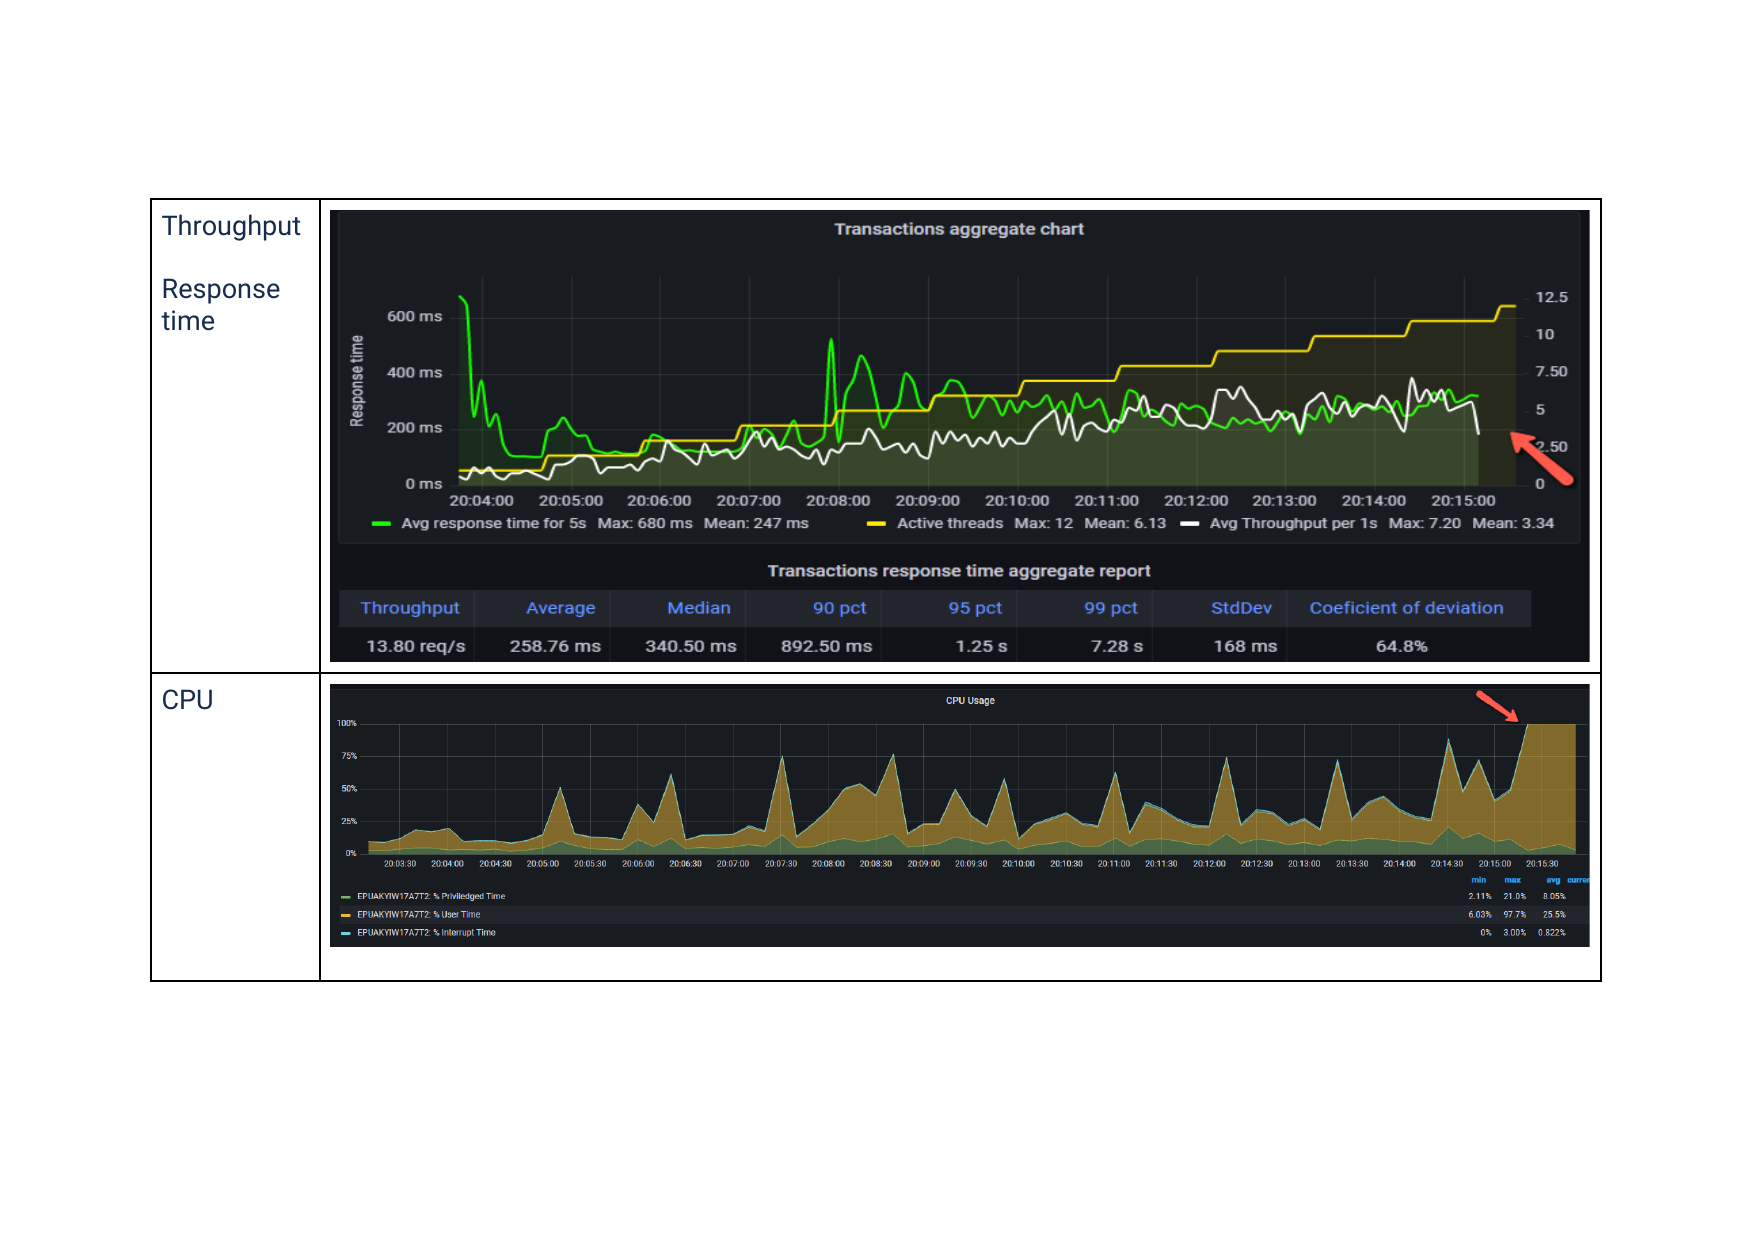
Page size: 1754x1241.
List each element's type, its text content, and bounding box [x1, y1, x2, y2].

picture [330, 684, 1590, 947]
table_cell [321, 674, 1600, 980]
table_cell CPU [152, 674, 319, 980]
picture [330, 210, 1590, 662]
table_header [321, 200, 1600, 672]
table_header Throughput Response time [152, 200, 319, 672]
